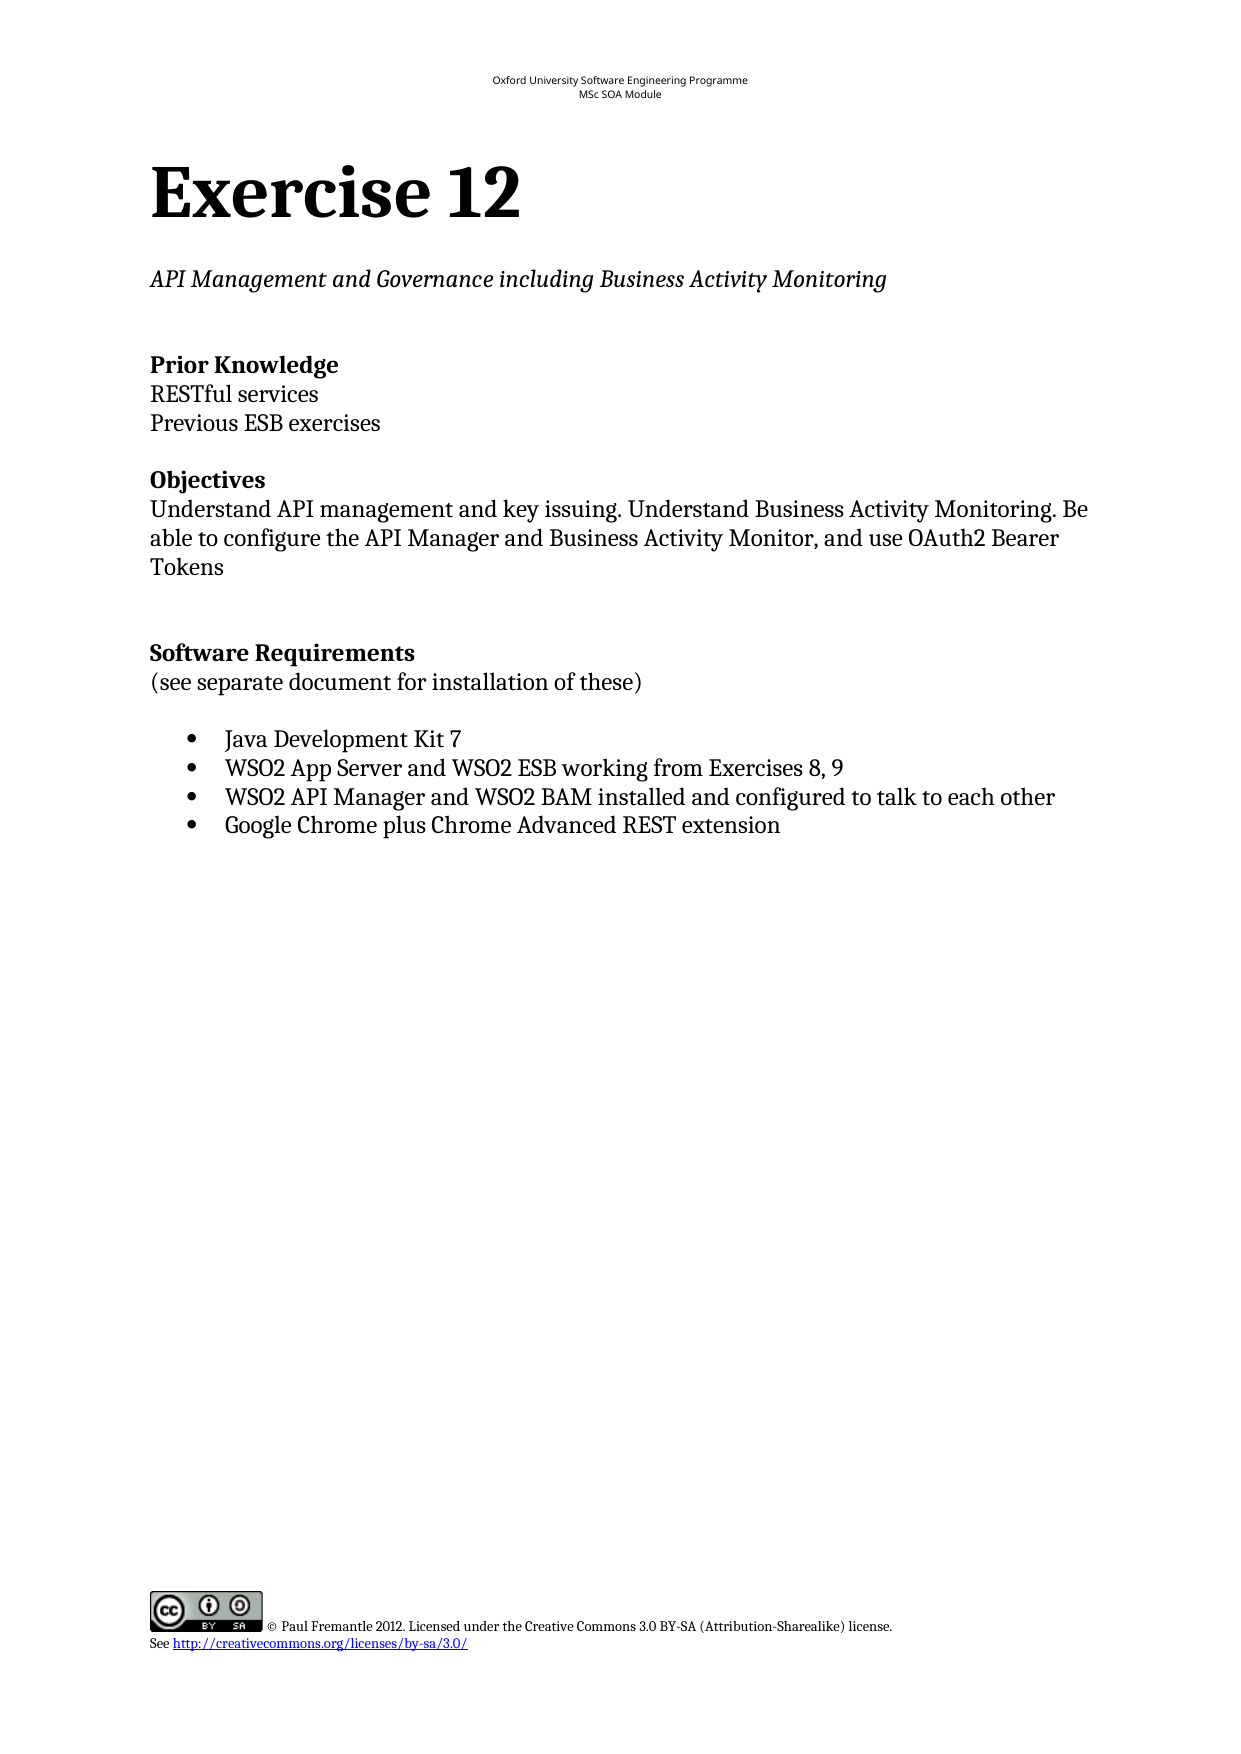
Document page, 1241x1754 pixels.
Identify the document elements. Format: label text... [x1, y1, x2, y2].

text Software Requirements [150, 639, 1090, 667]
text RESTful services [150, 380, 1090, 409]
text Prior Knowledge [150, 351, 1090, 380]
text Objectives [150, 466, 1090, 495]
text Understand API management and key issuing. Understand Business Activity Monitoring. Be able to configure the API Manager and Business Activity Monitor, and use OAuth2 Bearer Tokens [150, 495, 1090, 581]
picture [150, 1591, 263, 1632]
text API Management and Governance including Business Activity Monitoring [150, 265, 1090, 294]
text Previous ESB exercises [150, 409, 1090, 437]
text (see separate document for installation of these) [150, 667, 1090, 696]
list Google Chrome plus Chrome Advanced REST extension [187, 811, 1090, 840]
list Java Development Kit 7 [187, 725, 1090, 754]
list WSO2 App Server and WSO2 ESB working from Exercises 8, 9 [187, 754, 1090, 782]
text Exercise 12 [150, 150, 1090, 236]
list WSO2 API Manager and WSO2 BAM installed and configured to talk to each other [187, 782, 1090, 811]
